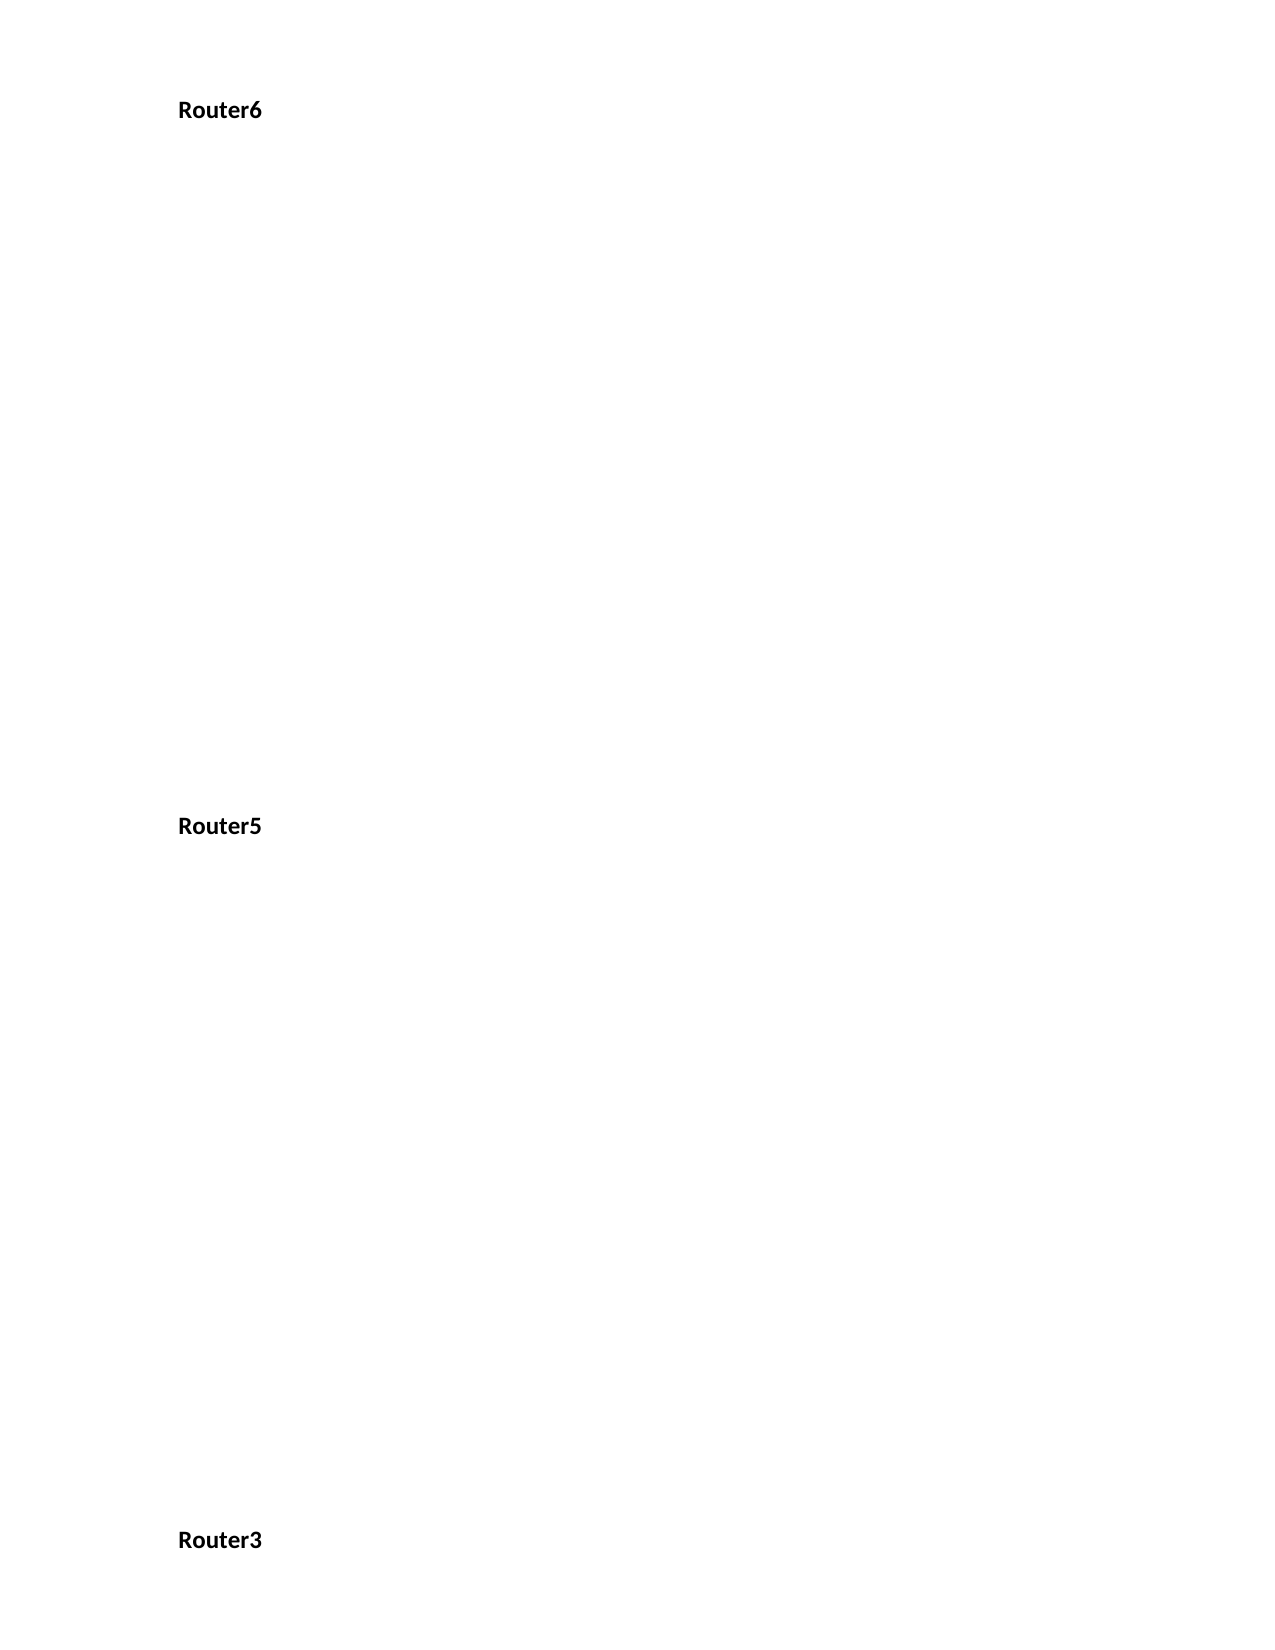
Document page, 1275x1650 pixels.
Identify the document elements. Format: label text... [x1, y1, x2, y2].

text Router3 [178, 1524, 1125, 1555]
text Router6 [178, 94, 1125, 124]
text Router5 [178, 810, 1125, 840]
